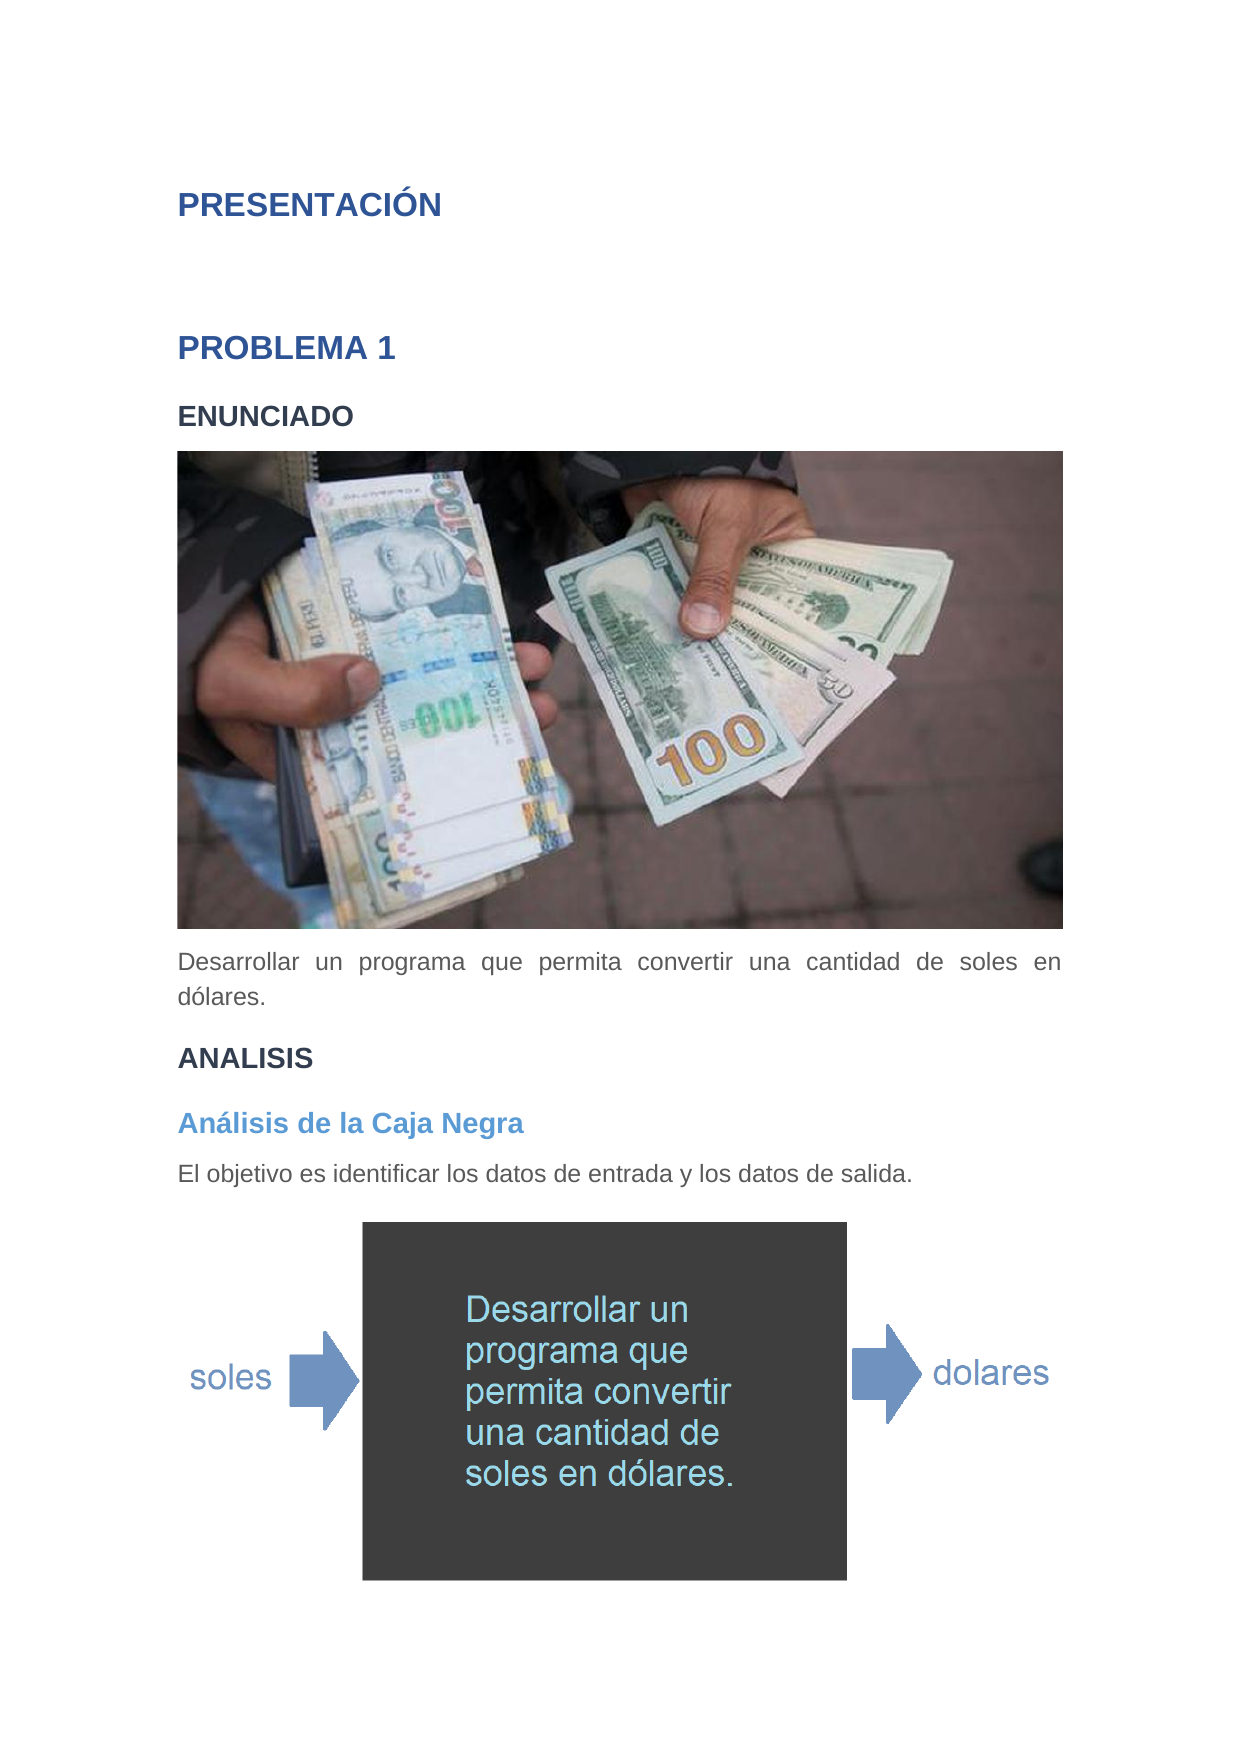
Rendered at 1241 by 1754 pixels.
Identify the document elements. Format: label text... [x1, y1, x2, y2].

subtitle ENUNCIADO [177, 399, 1063, 433]
subtitle ANALISIS [177, 1041, 1063, 1074]
picture [177, 1205, 1063, 1595]
subtitle Análisis de la Caja Negra [177, 1106, 1063, 1140]
text El objetivo es identificar los datos de entrada y los datos de salida. [177, 1159, 1063, 1188]
text Desarrollar un programa que permita convertir una cantidad de soles en dólares. [177, 947, 1063, 1010]
subtitle PROBLEMA 1 [177, 328, 1063, 367]
subtitle PRESENTACIÓN [177, 185, 1063, 223]
picture [177, 451, 1063, 929]
